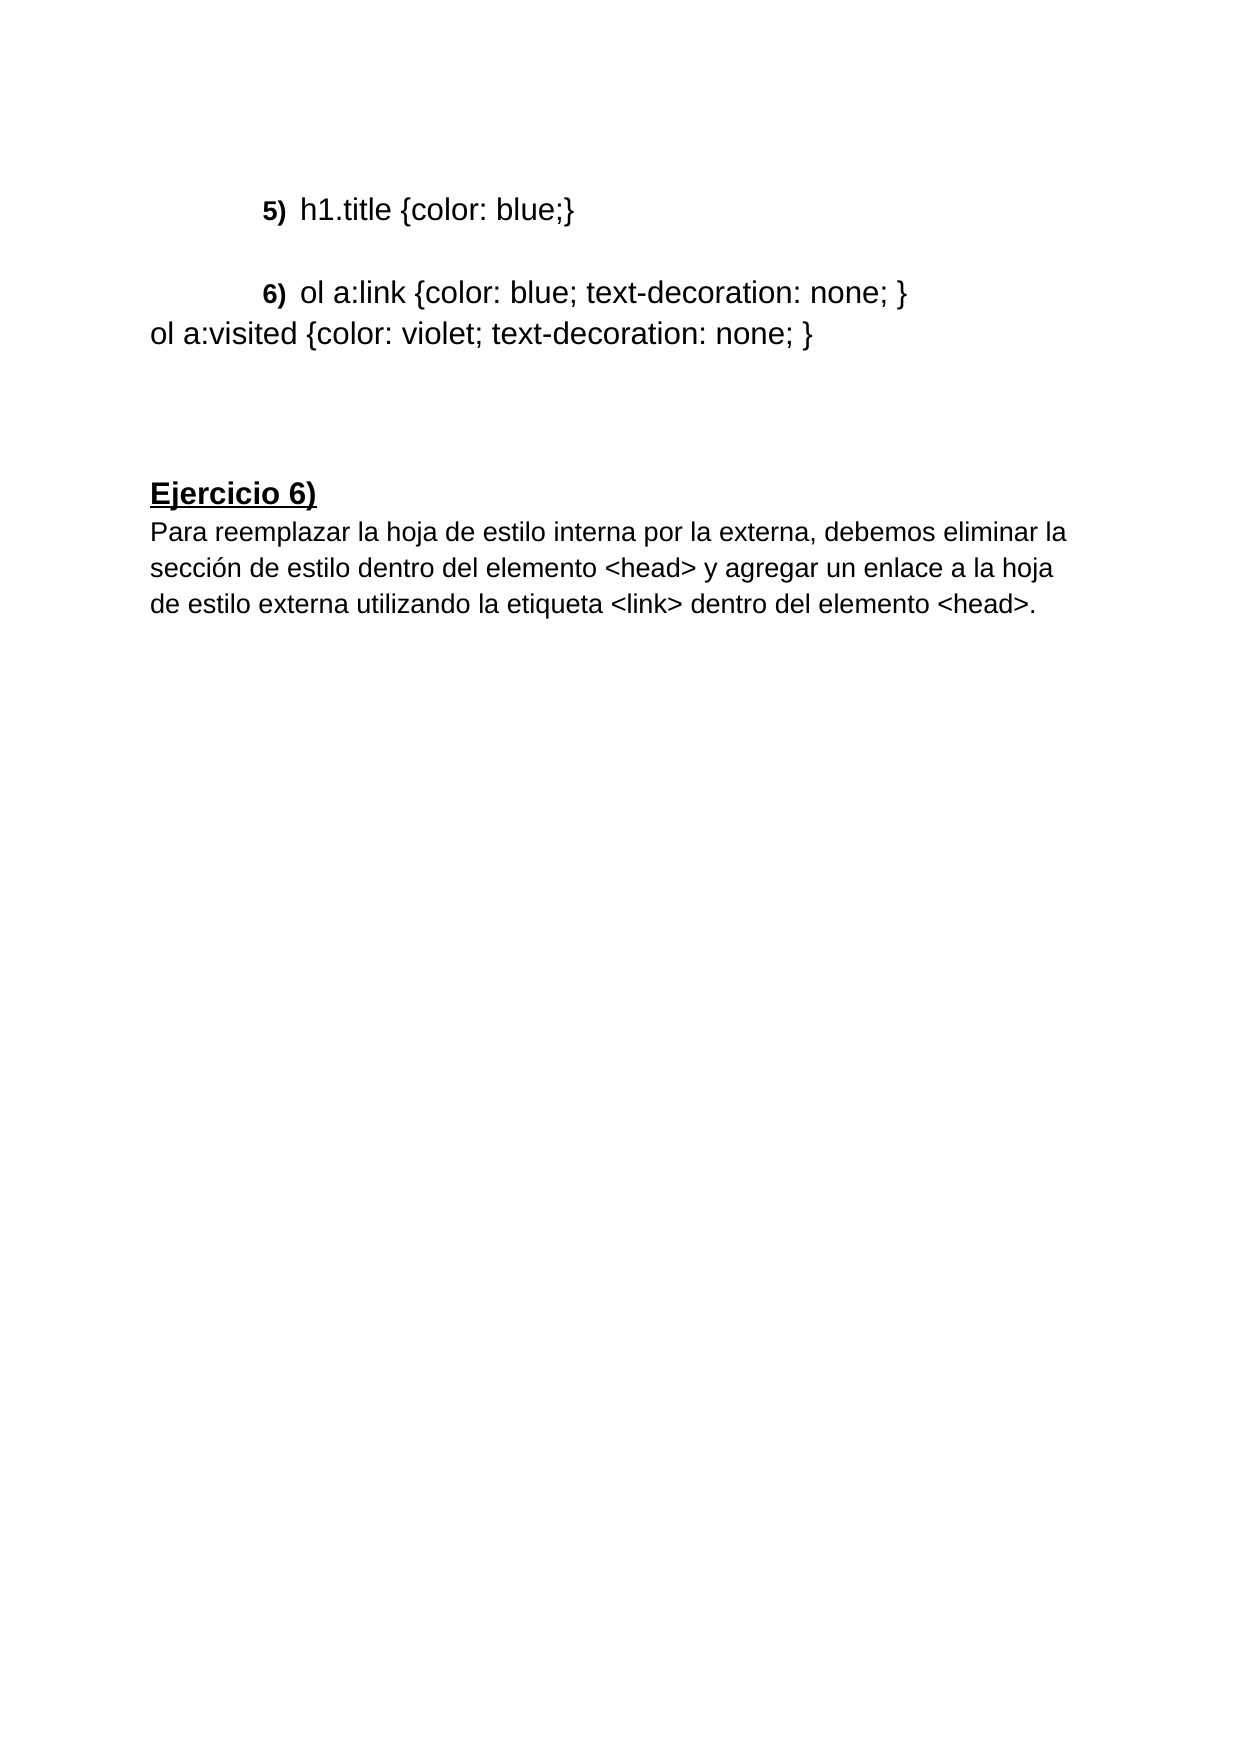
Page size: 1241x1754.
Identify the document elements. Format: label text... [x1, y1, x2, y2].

text Ejercicio 6) [150, 475, 1090, 511]
text Para reemplazar la hoja de estilo interna por la externa, debemos eliminar la sección de estilo dentro del elemento <head> y agregar un enlace a la hoja de estilo externa utilizando la etiqueta <link> dentro del elemento <head>. [150, 516, 1090, 619]
text ol a:visited {color: violet; text-decoration: none; } [150, 315, 1090, 351]
list h1.title {color: blue;} [262, 191, 1090, 227]
list ol a:link {color: blue; text-decoration: none; } [262, 274, 1090, 310]
